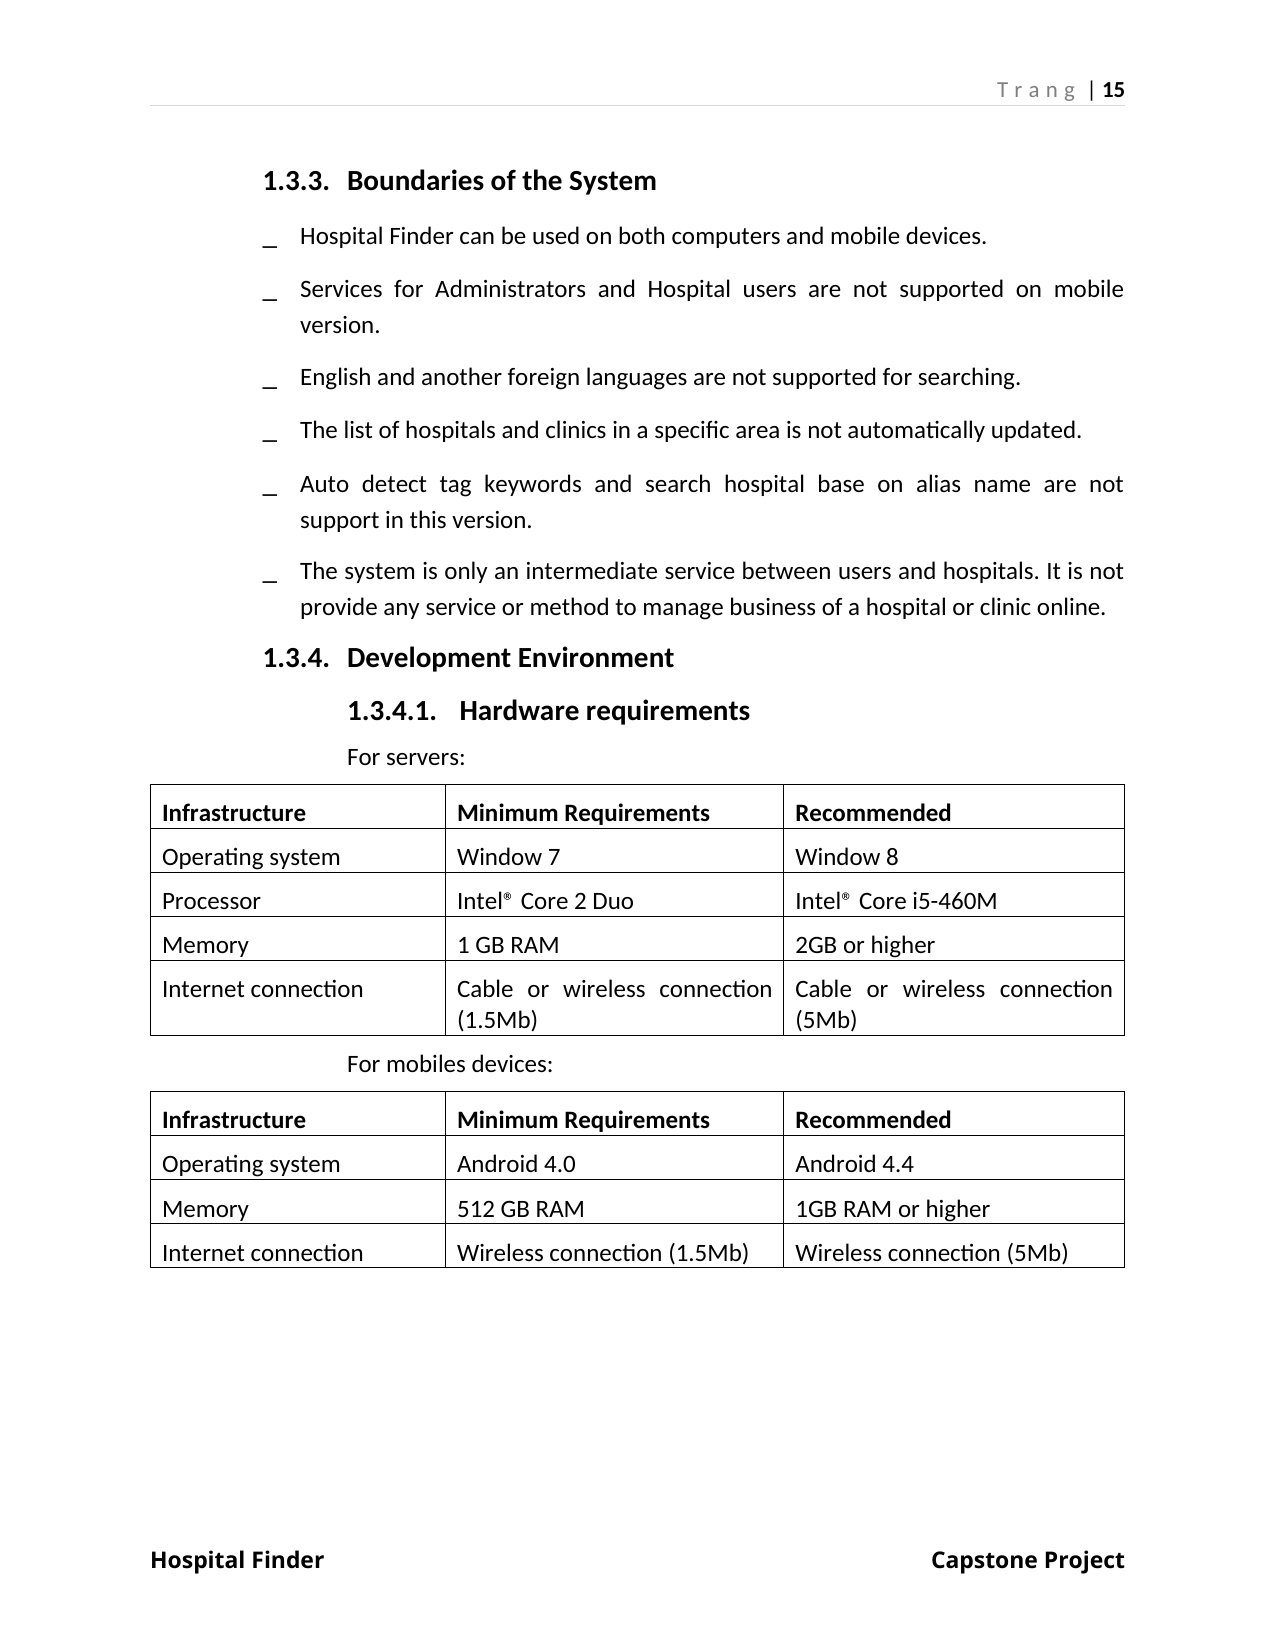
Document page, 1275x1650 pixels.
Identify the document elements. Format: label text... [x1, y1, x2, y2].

table_cell Internet connection [151, 961, 445, 1034]
list Boundaries of the System [262, 162, 1125, 198]
table_cell Memory [151, 917, 445, 960]
table_header Recommended [784, 785, 1124, 828]
text For servers: [347, 741, 1125, 771]
table_header Minimum Requirements [446, 1092, 783, 1135]
list Services for Administrators and Hospital users are not supported on mobile version. [262, 269, 1125, 340]
table_cell Cable or wireless connection (5Mb) [784, 961, 1124, 1034]
table_header Infrastructure [151, 785, 445, 828]
table_cell Window 7 [446, 829, 783, 872]
table_cell Internet connection [151, 1224, 445, 1267]
table_cell Operating system [151, 829, 445, 872]
table_cell Processor [151, 873, 445, 916]
text For mobiles devices: [347, 1048, 1125, 1078]
table_cell Cable or wireless connection (1.5Mb) [446, 961, 783, 1034]
table_header Minimum Requirements [446, 785, 783, 828]
table_cell Intel® Core 2 Duo [446, 873, 783, 916]
table_cell Wireless connection (5Mb) [784, 1224, 1124, 1267]
table_cell Wireless connection (1.5Mb) [446, 1224, 783, 1267]
table_header Recommended [784, 1092, 1124, 1135]
table_cell 512 GB RAM [446, 1180, 783, 1223]
table_cell 1GB RAM or higher [784, 1180, 1124, 1223]
list Hardware requirements [347, 692, 1125, 728]
table_header Infrastructure [151, 1092, 445, 1135]
table_cell Android 4.4 [784, 1136, 1124, 1179]
table_cell Intel® Core i5-460M [784, 873, 1124, 916]
table_cell Window 8 [784, 829, 1124, 872]
list English and another foreign languages are not supported for searching. [262, 357, 1125, 393]
list The list of hospitals and clinics in a specific area is not automatically updated. [262, 410, 1125, 446]
table_cell Android 4.0 [446, 1136, 783, 1179]
table_cell Memory [151, 1180, 445, 1223]
table_cell 2GB or higher [784, 917, 1124, 960]
list The system is only an intermediate service between users and hospitals. It is not provide any service or method to manage business of a hospital or clinic online. [262, 551, 1125, 622]
list Auto detect tag keywords and search hospital base on alias name are not support in this version. [262, 464, 1125, 534]
table_cell 1 GB RAM [446, 917, 783, 960]
list Hospital Finder can be used on both computers and mobile devices. [262, 216, 1125, 252]
list Development Environment [262, 639, 1125, 675]
table_cell Operating system [151, 1136, 445, 1179]
